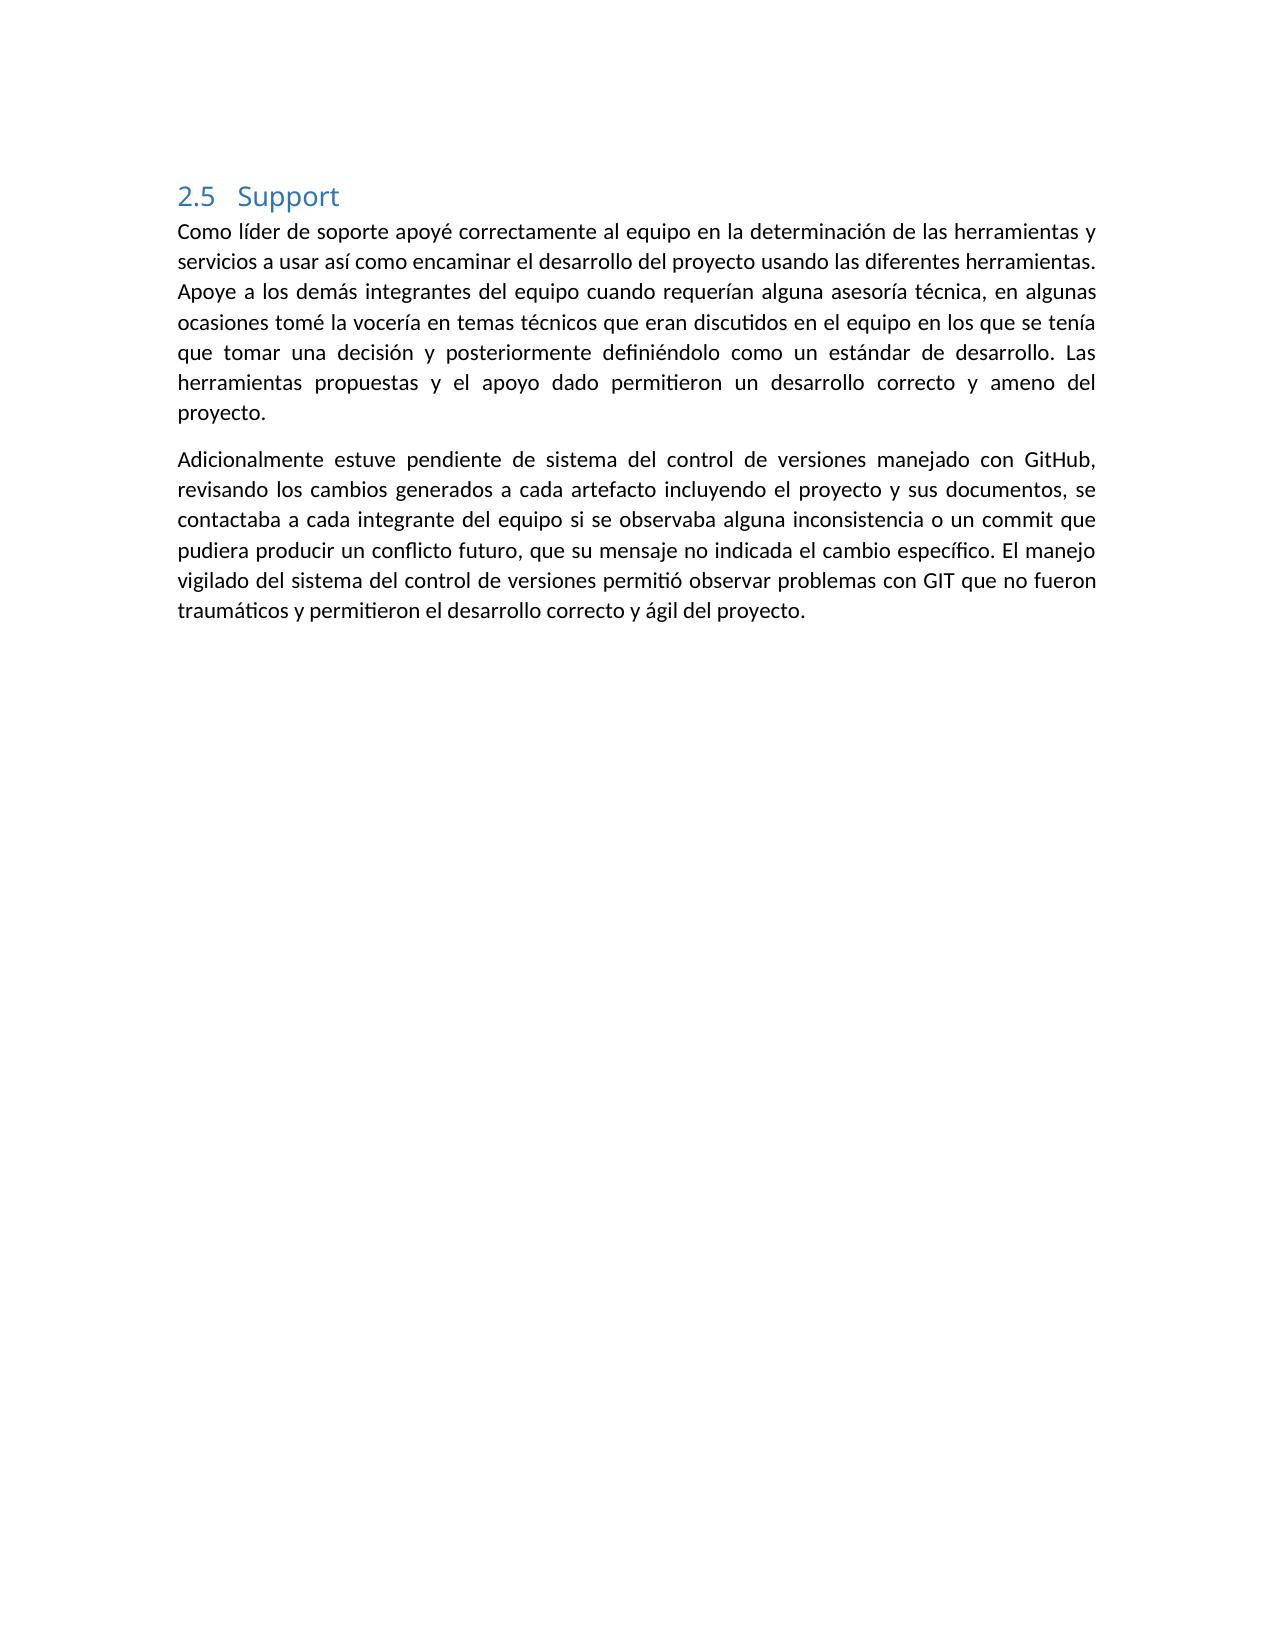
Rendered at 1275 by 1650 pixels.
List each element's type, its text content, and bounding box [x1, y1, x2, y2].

subtitle Support [177, 177, 1098, 214]
text Como líder de soporte apoyé correctamente al equipo en la determinación de las herramientas y servicios a usar así como encaminar el desarrollo del proyecto usando las diferentes herramientas. Apoye a los demás integrantes del equipo cuando requerían alguna asesoría técnica, en algunas ocasiones tomé la vocería en temas técnicos que eran discutidos en el equipo en los que se tenía que tomar una decisión y posteriormente definiéndolo como un estándar de desarrollo. Las herramientas propuestas y el apoyo dado permitieron un desarrollo correcto y ameno del proyecto. [177, 217, 1098, 426]
text Adicionalmente estuve pendiente de sistema del control de versiones manejado con GitHub, revisando los cambios generados a cada artefacto incluyendo el proyecto y sus documentos, se contactaba a cada integrante del equipo si se observaba alguna inconsistencia o un commit que pudiera producir un conflicto futuro, que su mensaje no indicada el cambio específico. El manejo vigilado del sistema del control de versiones permitió observar problemas con GIT que no fueron traumáticos y permitieron el desarrollo correcto y ágil del proyecto. [177, 445, 1098, 624]
